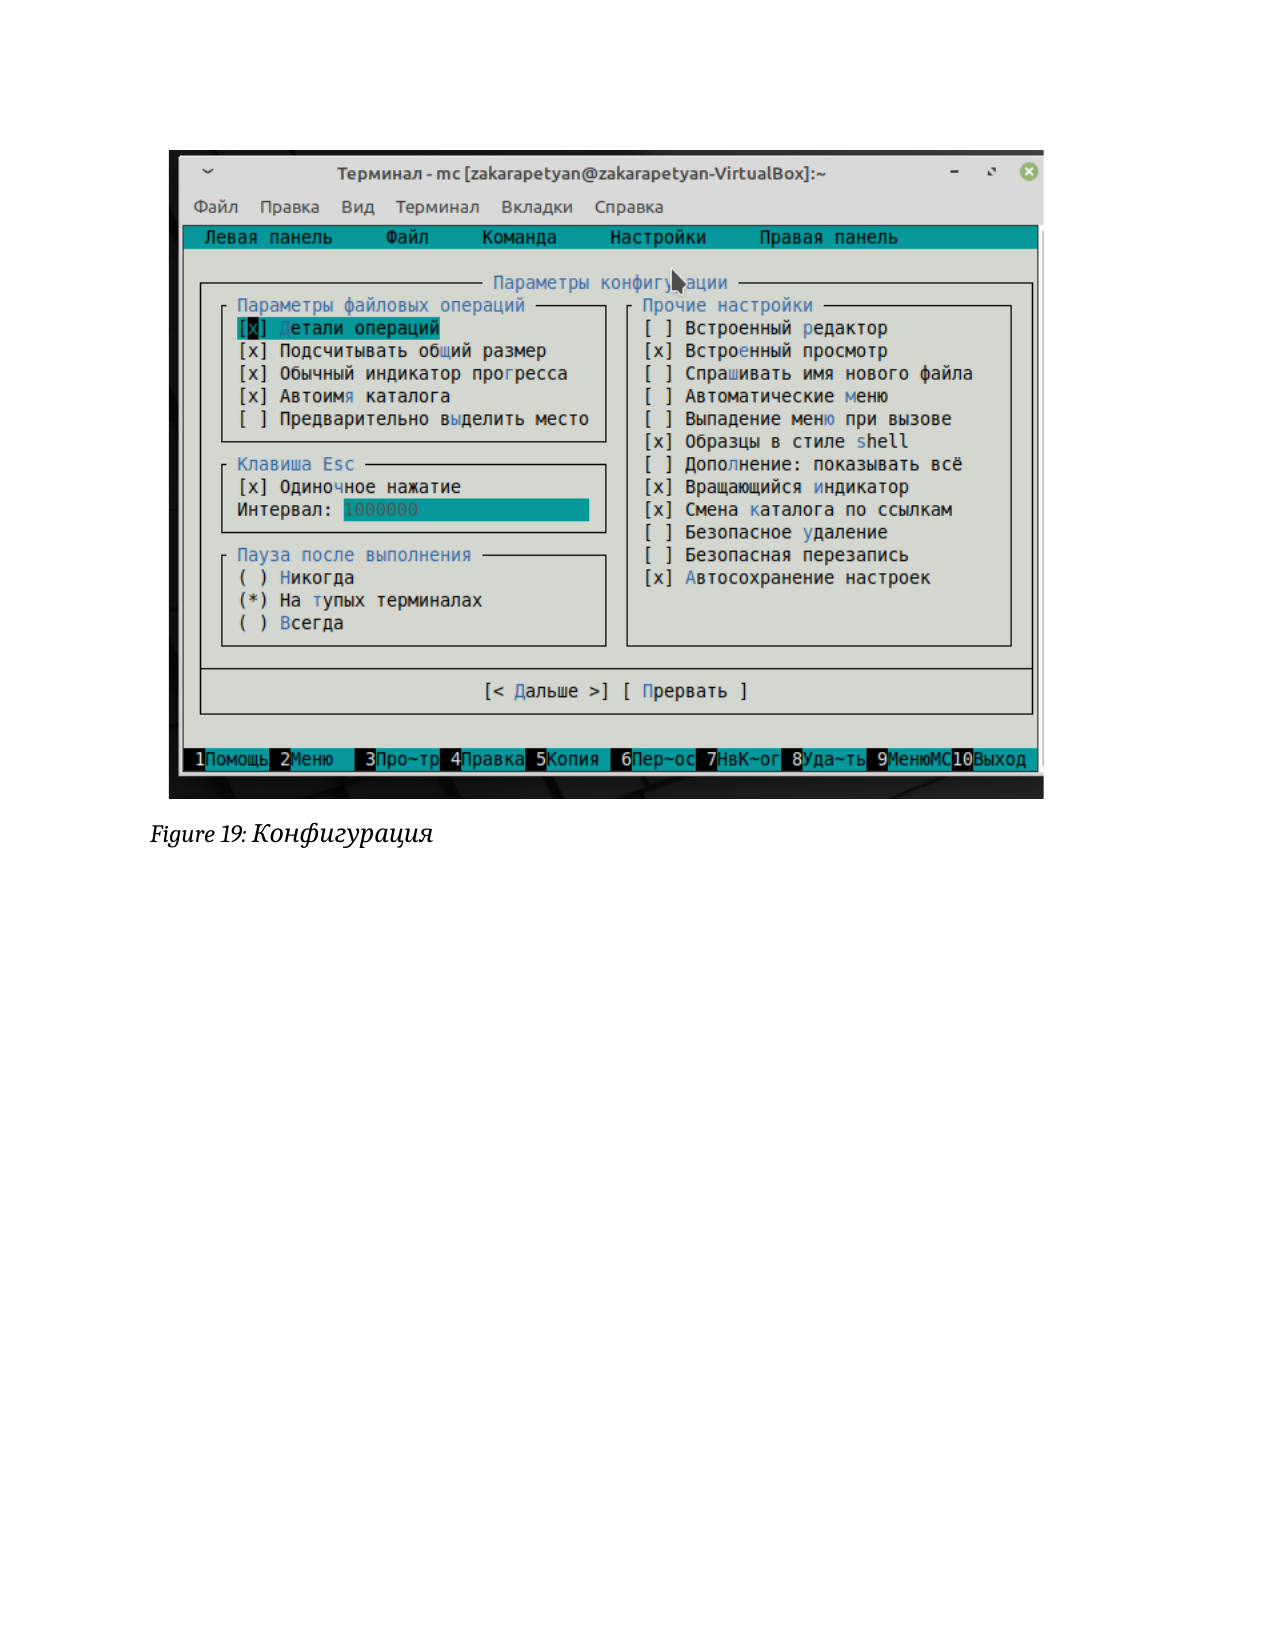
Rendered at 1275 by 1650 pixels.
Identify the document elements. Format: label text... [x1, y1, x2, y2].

text Figure 19: Конфигурация [150, 819, 1125, 848]
picture [168, 150, 1044, 799]
